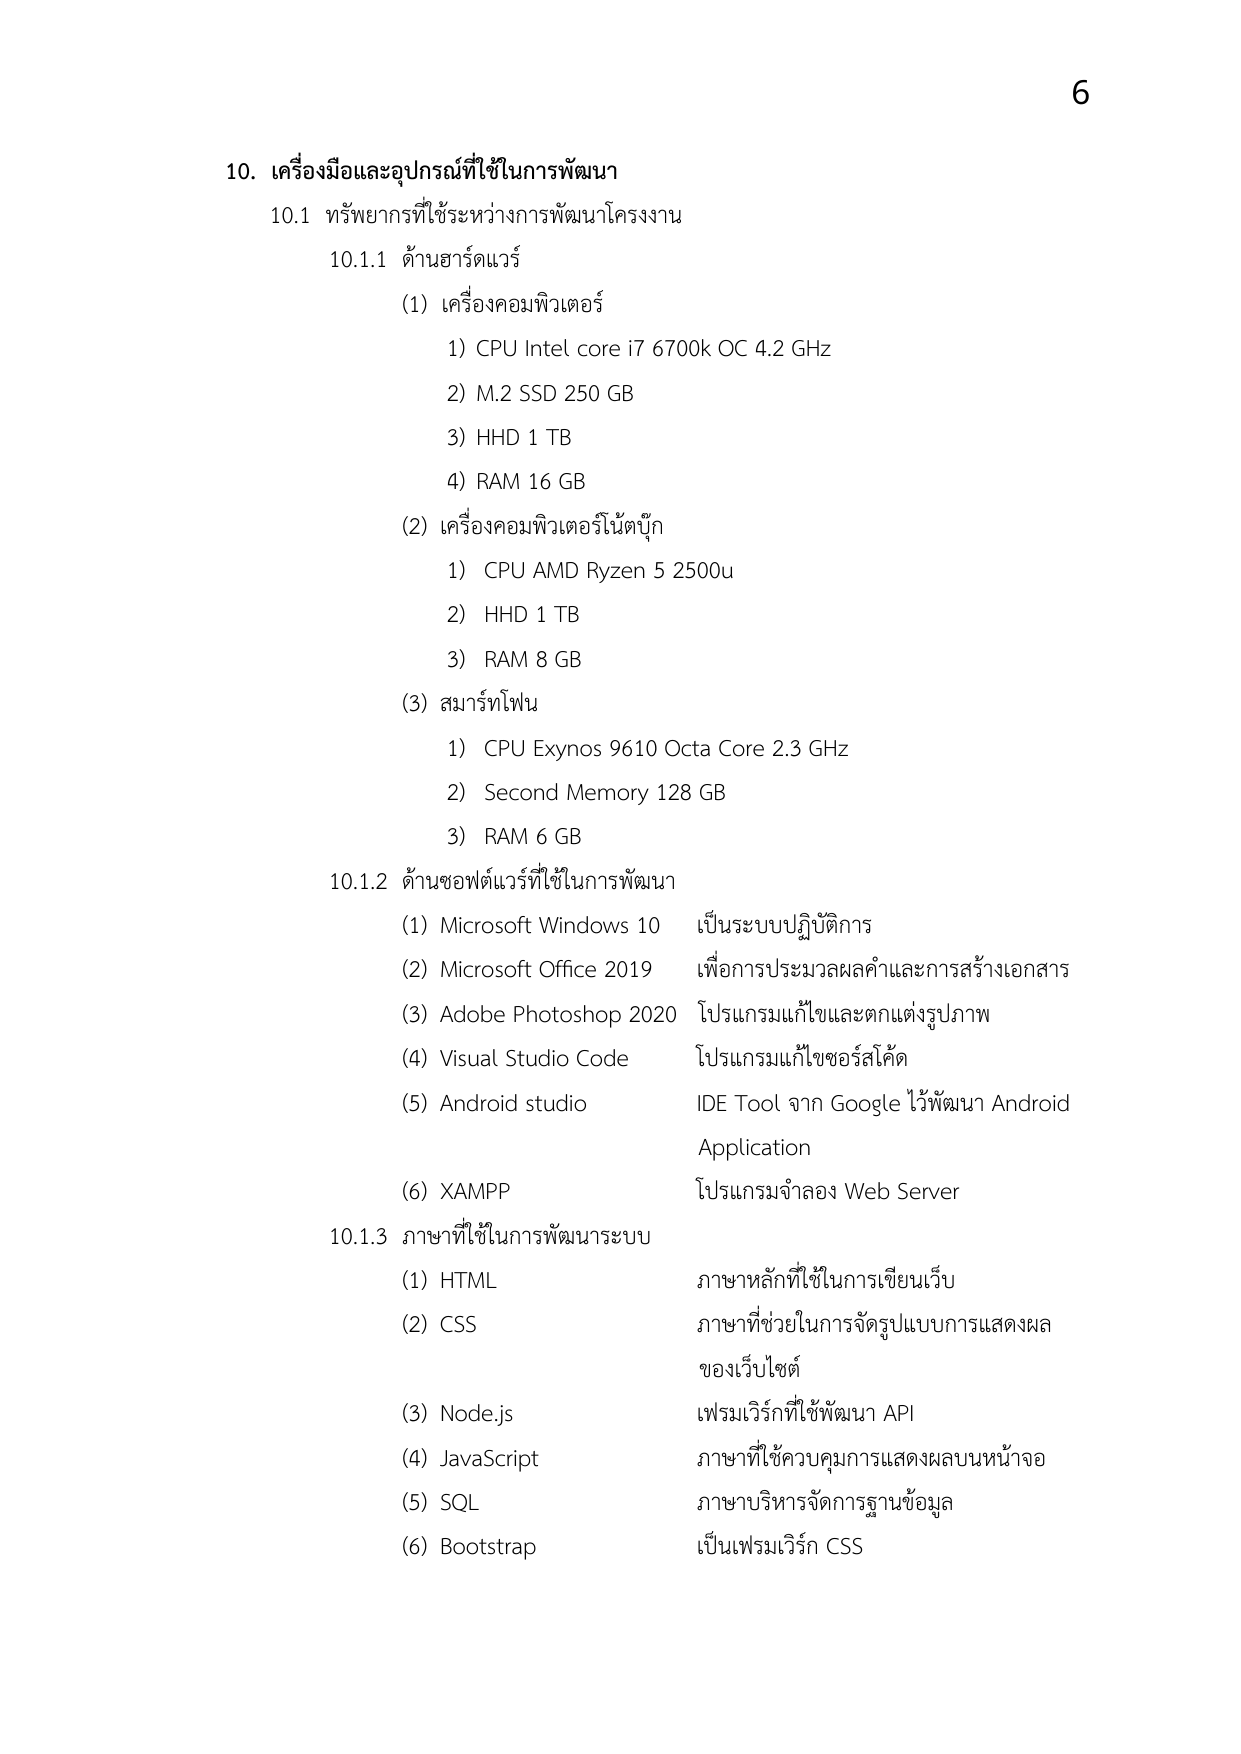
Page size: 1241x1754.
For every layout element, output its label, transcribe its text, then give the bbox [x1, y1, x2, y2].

text 10.1 ทรัพยากรที่ใช้ระหว่างการพัฒนาโครงงาน [225, 194, 1090, 239]
list JavaScript ภาษาที่ใช้ควบคุมการแสดงผลบนหน้าจอ [402, 1437, 1090, 1481]
list CPU Exynos 9610 Octa Core 2.3 GHz [447, 727, 1090, 771]
list XAMPP โปรแกรมจำลอง Web Server [402, 1171, 1090, 1215]
list Adobe Photoshop 2020 โปรแกรมแก้ไขและตกแต่งรูปภาพ [402, 993, 1090, 1037]
list สมาร์ทโฟน [402, 682, 1090, 727]
list CPU AMD Ryzen 5 2500u [447, 549, 1090, 594]
list Node.js เฟรมเวิร์กที่ใช้พัฒนา API [402, 1392, 1090, 1437]
list HTML ภาษาหลักที่ใช้ในการเขียนเว็บ [402, 1259, 1090, 1304]
list เครื่องคอมพิวเตอร์โน้ตบุ๊ก [402, 505, 1090, 549]
list Microsoft Windows 10 เป็นระบบปฏิบัติการ [402, 904, 1090, 949]
list RAM 8 GB [447, 638, 1090, 682]
list Visual Studio Code โปรแกรมแก้ไขซอร์สโค้ด [402, 1037, 1090, 1082]
list HHD 1 TB [447, 594, 1090, 638]
list CPU Intel core i7 6700k OC 4.2 GHz [447, 327, 1090, 372]
list HHD 1 TB [447, 416, 1090, 461]
list Android studio IDE Tool จาก Google ไว้พัฒนา Android Application [402, 1082, 1090, 1171]
list RAM 6 GB [447, 816, 1090, 860]
text 10.1.3 ภาษาที่ใช้ในการพัฒนาระบบ [225, 1215, 1090, 1259]
list RAM 16 GB [447, 461, 1090, 505]
text 10. เครื่องมือและอุปกรณ์ที่ใช้ในการพัฒนา [225, 150, 1090, 194]
list Microsoft Office 2019 เพื่อการประมวลผลคำและการสร้างเอกสาร [402, 949, 1090, 993]
text (1) เครื่องคอมพิวเตอร์ [225, 283, 1090, 327]
list Second Memory 128 GB [447, 771, 1090, 816]
list M.2 SSD 250 GB [447, 372, 1090, 416]
list SQL ภาษาบริหารจัดการฐานข้อมูล [402, 1481, 1090, 1526]
text 10.1.2 ด้านซอฟต์แวร์ที่ใช้ในการพัฒนา [225, 860, 1090, 904]
list Bootstrap เป็นเฟรมเวิร์ก CSS [402, 1526, 1090, 1570]
text 10.1.1 ด้านฮาร์ดแวร์ [225, 239, 1090, 283]
list CSS ภาษาที่ช่วยในการจัดรูปแบบการแสดงผล ของเว็บไซต์ [402, 1304, 1090, 1392]
